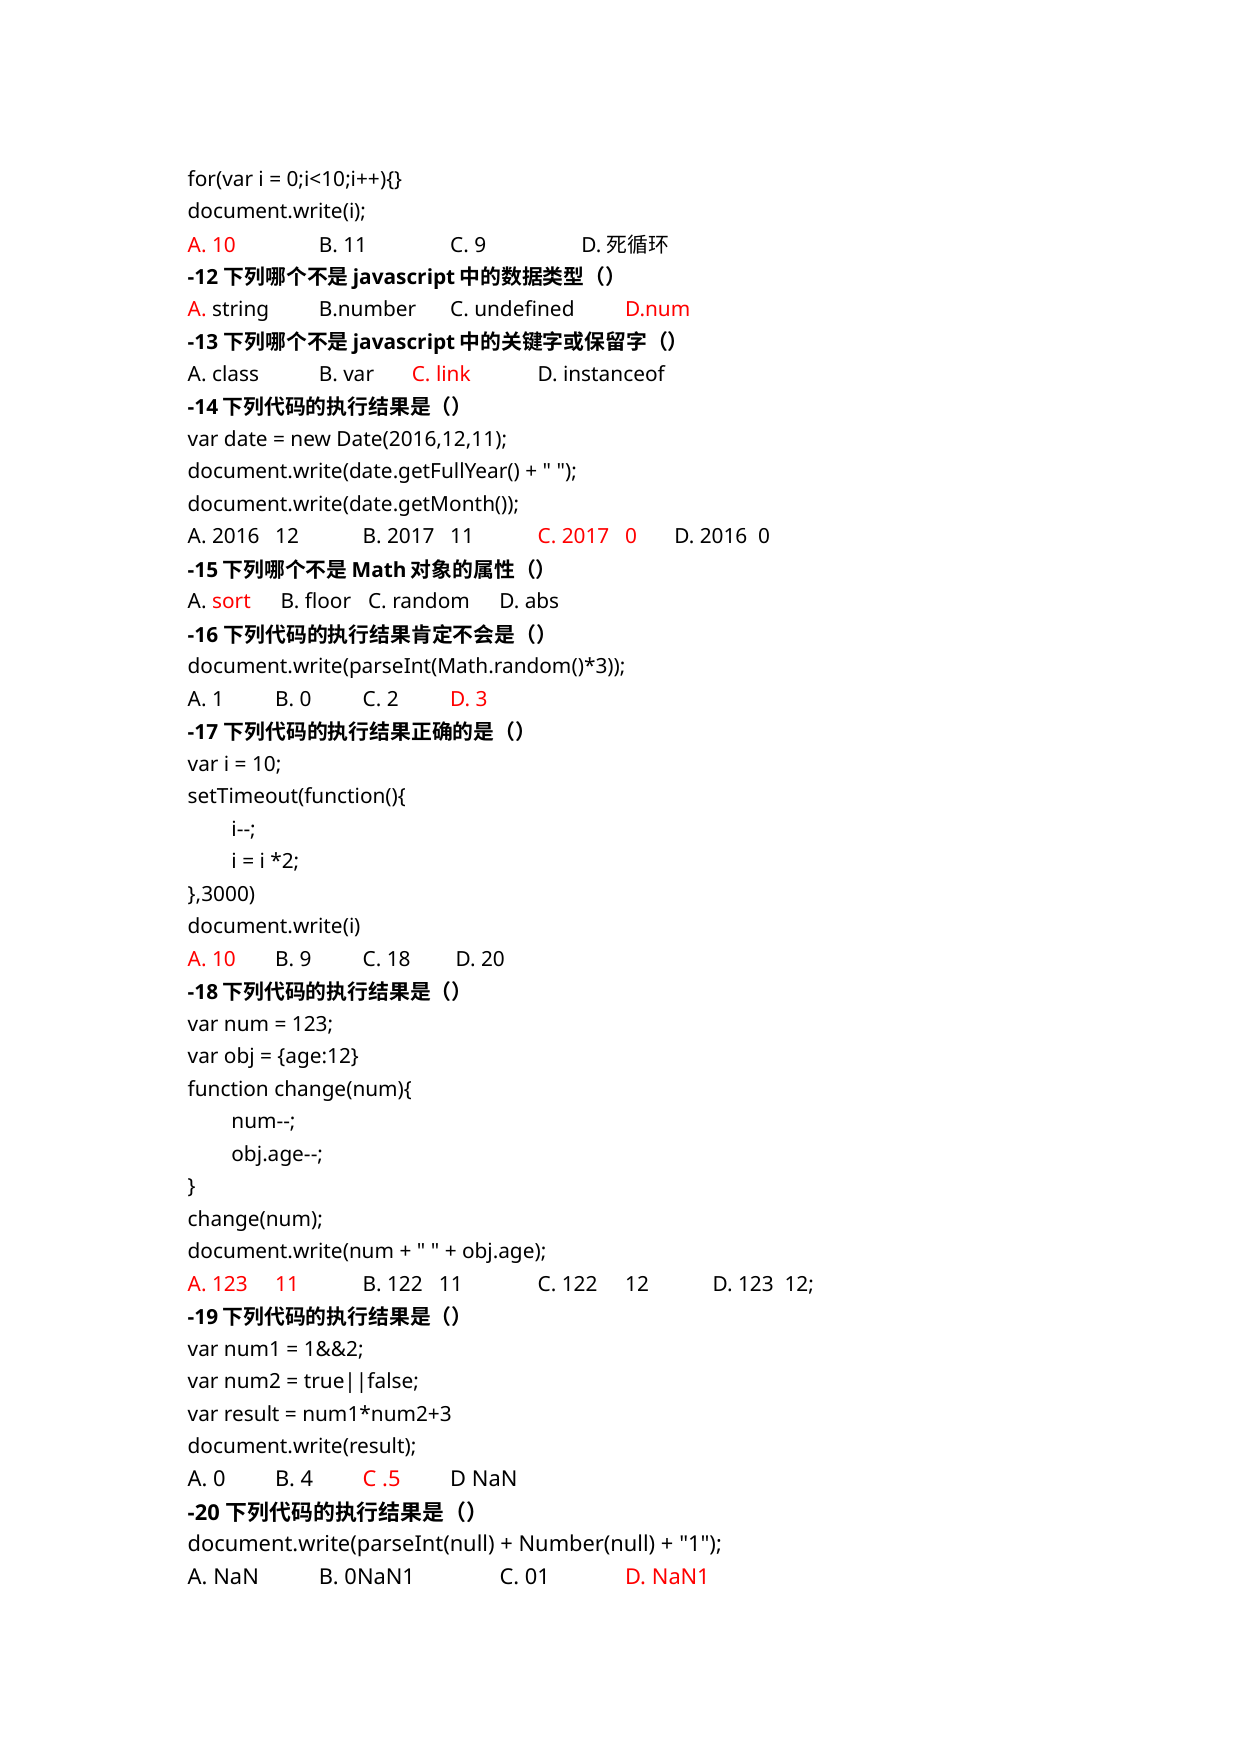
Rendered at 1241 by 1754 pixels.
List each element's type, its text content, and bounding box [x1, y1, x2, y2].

text change(num); [187, 1202, 1053, 1234]
text document.write(i); [187, 194, 1053, 227]
text -19下列代码的执行结果是（） [187, 1299, 1053, 1332]
text for(var i = 0;i<10;i++){} [187, 162, 1053, 194]
text A. 123 11 B. 122 11 C. 122 12 D. 123 12; [187, 1267, 1053, 1299]
text document.write(date.getMonth()); [187, 487, 1053, 519]
text var obj = {age:12} [187, 1039, 1053, 1072]
text -16 下列代码的执行结果肯定不会是（） [187, 617, 1053, 649]
text -20 下列代码的执行结果是（） [187, 1494, 1053, 1527]
text var num1 = 1&&2; [187, 1332, 1053, 1364]
text -12 下列哪个不是javascript中的数据类型（） [187, 259, 1053, 292]
list sort B. floor C. random D. abs [187, 584, 1053, 617]
text var i = 10; [187, 747, 1053, 779]
text -13 下列哪个不是javascript中的关键字或保留字（） [187, 324, 1053, 357]
text document.write(parseInt(null) + Number(null) + "1"); [187, 1527, 1053, 1559]
list string B.number C. undefined D.num [187, 292, 1053, 324]
text i--; [187, 812, 1053, 844]
text A. 10 B. 11 C. 9 D. 死循环 [187, 227, 1053, 259]
text },3000) [187, 877, 1053, 909]
text A. 10 B. 9 C. 18 D. 20 [187, 942, 1053, 974]
text A. 2016 12 B. 2017 11 C. 2017 0 D. 2016 0 [187, 519, 1053, 552]
text A. 0 B. 4 C .5 D NaN [187, 1462, 1053, 1494]
text var num2 = true||false; [187, 1364, 1053, 1397]
text } [187, 1169, 1053, 1202]
text document.write(date.getFullYear() + " "); [187, 454, 1053, 487]
text A. 1 B. 0 C. 2 D. 3 [187, 682, 1053, 714]
text document.write(result); [187, 1429, 1053, 1462]
text -14下列代码的执行结果是（） [187, 389, 1053, 422]
text document.write(num + " " + obj.age); [187, 1234, 1053, 1267]
text document.write(i) [187, 909, 1053, 942]
text -15下列哪个不是Math对象的属性（） [187, 552, 1053, 584]
text function change(num){ [187, 1072, 1053, 1104]
text setTimeout(function(){ [187, 779, 1053, 812]
text var date = new Date(2016,12,11); [187, 422, 1053, 454]
text document.write(parseInt(Math.random()*3)); [187, 649, 1053, 682]
text -17 下列代码的执行结果正确的是（） [187, 714, 1053, 747]
text -18下列代码的执行结果是（） [187, 974, 1053, 1007]
text i = i *2; [187, 844, 1053, 877]
list class B. var C. link D. instanceof [187, 357, 1053, 389]
text var num = 123; [187, 1007, 1053, 1039]
list NaN B. 0NaN1 C. 01 D. NaN1 [187, 1559, 1053, 1592]
text obj.age--; [187, 1137, 1053, 1169]
text num--; [187, 1104, 1053, 1137]
text var result = num1*num2+3 [187, 1397, 1053, 1429]
